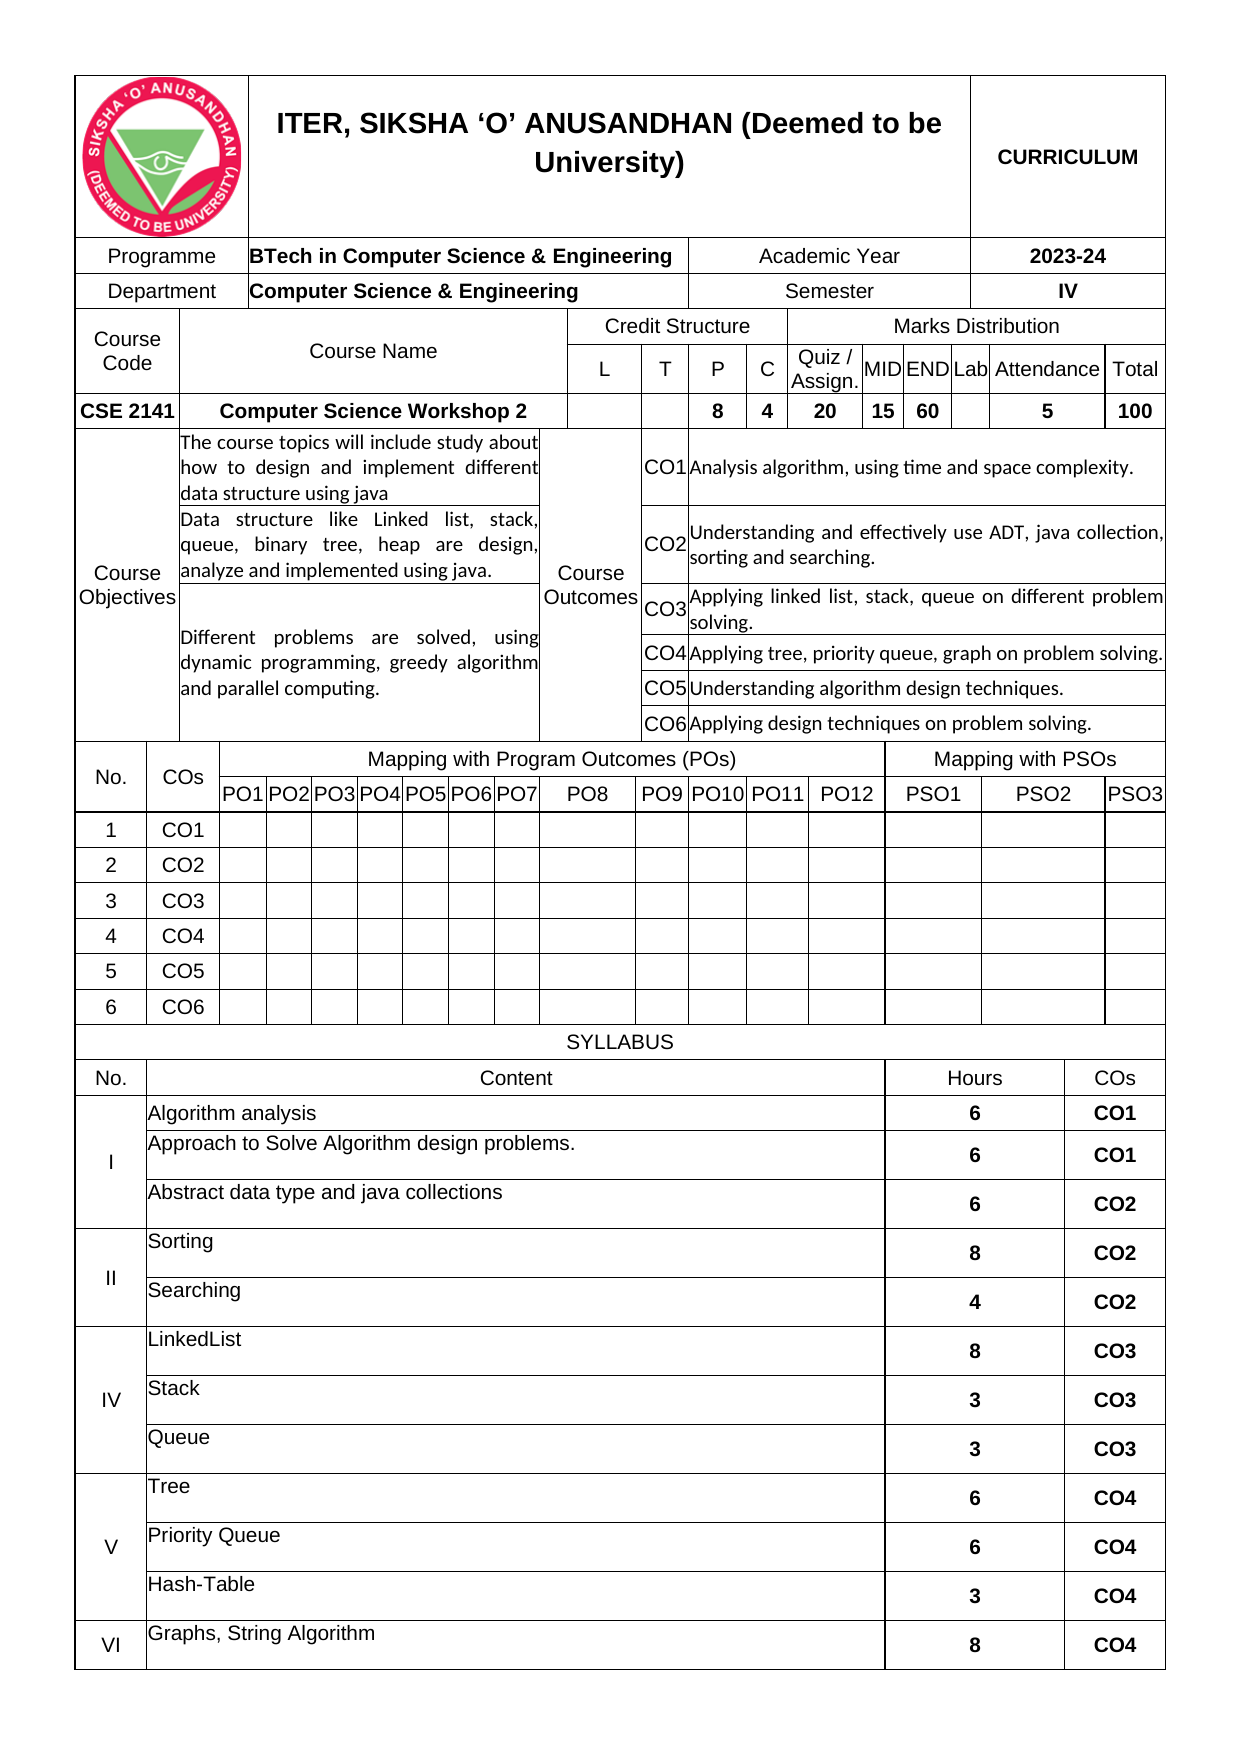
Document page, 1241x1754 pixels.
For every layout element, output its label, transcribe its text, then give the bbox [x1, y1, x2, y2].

table_cell [312, 919, 357, 953]
table_cell [636, 919, 688, 953]
table_cell Applying tree, priority queue, graph on problem solving. [689, 635, 1165, 670]
table_cell [689, 883, 746, 918]
table_cell T [642, 345, 688, 392]
table_cell [886, 883, 981, 918]
table_cell CO4 [1065, 1621, 1165, 1669]
table_cell COs [1065, 1060, 1165, 1095]
table_cell Computer Science & Engineering [249, 274, 688, 308]
table_cell Data structure like Linked list, stack, queue, binary tree, heap are design, analyze and implemented using java. [180, 506, 539, 582]
table_cell 4 [747, 394, 787, 428]
table_cell [540, 919, 635, 953]
table_cell [220, 848, 266, 882]
table_cell CO3 [1065, 1425, 1165, 1473]
table_cell [1106, 919, 1165, 953]
table_cell Computer Science Workshop 2 [180, 394, 567, 428]
table_cell Understanding and effectively use ADT, java collection, sorting and searching. [689, 506, 1165, 582]
table_cell [449, 813, 494, 847]
table_cell L [568, 345, 641, 392]
table_cell 60 [904, 394, 951, 428]
table_cell MID [863, 345, 903, 392]
table_cell Stack [147, 1376, 884, 1424]
table_cell [312, 954, 357, 988]
table_cell Course Outcomes [540, 429, 641, 741]
table_cell [689, 848, 746, 882]
table_cell BTech in Computer Science & Engineering [249, 238, 688, 273]
table_cell 6 [76, 990, 146, 1024]
table_cell [267, 883, 311, 918]
table_cell [747, 990, 808, 1024]
picture [82, 77, 242, 237]
table_cell [540, 954, 635, 988]
table_cell [358, 919, 402, 953]
table_cell Course Code [76, 309, 179, 392]
table_cell COs [147, 742, 219, 811]
table_cell [495, 954, 539, 988]
table_cell [952, 394, 989, 428]
table_cell [495, 919, 539, 953]
table_cell PO10 [689, 777, 746, 811]
table_cell [358, 813, 402, 847]
table_cell CO6 [642, 706, 688, 741]
table_cell CO3 [1065, 1376, 1165, 1424]
table_cell [886, 954, 981, 988]
table_cell 3 [76, 883, 146, 918]
table_cell [449, 919, 494, 953]
table_cell PO9 [636, 777, 688, 811]
table_cell [495, 848, 539, 882]
table_cell [267, 919, 311, 953]
table_header CURRICULUM [971, 76, 1165, 237]
table_cell Course Objectives [76, 429, 179, 741]
table_cell [267, 954, 311, 988]
table_cell [886, 919, 981, 953]
table_cell [540, 848, 635, 882]
table_cell Content [147, 1060, 884, 1095]
table_cell CO6 [147, 990, 219, 1024]
table_cell 6 [886, 1096, 1064, 1130]
table_cell 6 [886, 1474, 1064, 1522]
table_cell CO4 [1065, 1474, 1165, 1522]
table_cell PO12 [809, 777, 884, 811]
table_cell CO2 [1065, 1278, 1165, 1326]
table_cell [495, 813, 539, 847]
table_cell Programme [76, 238, 248, 273]
table_cell [449, 848, 494, 882]
table_cell II [76, 1229, 146, 1326]
table_cell C [747, 345, 787, 392]
table_cell [1106, 954, 1165, 988]
table_cell The course topics will include study about how to design and implement different data structure using java [180, 429, 539, 505]
table_cell [809, 813, 884, 847]
table_cell [747, 813, 808, 847]
table_cell [886, 813, 981, 847]
table_cell Course Name [180, 309, 567, 392]
table_cell Abstract data type and java collections [147, 1180, 884, 1228]
table_cell [1106, 883, 1165, 918]
table_cell [358, 883, 402, 918]
table_cell No. [76, 1060, 146, 1095]
table_cell [747, 919, 808, 953]
table_cell PO1 [220, 777, 266, 811]
table_cell [689, 813, 746, 847]
table_cell [220, 919, 266, 953]
table_cell [747, 883, 808, 918]
table_cell Department [76, 274, 248, 308]
table_cell [449, 883, 494, 918]
table_cell [636, 990, 688, 1024]
table_cell LinkedList [147, 1327, 884, 1375]
table_cell Algorithm analysis [147, 1096, 884, 1130]
table_cell 5 [990, 394, 1104, 428]
table_cell 6 [886, 1180, 1064, 1228]
table_cell [636, 954, 688, 988]
table_cell 8 [886, 1621, 1064, 1669]
table_cell [403, 848, 448, 882]
table_cell [1106, 990, 1165, 1024]
table_cell [642, 394, 688, 428]
table_cell [403, 813, 448, 847]
table_cell [636, 848, 688, 882]
table_cell [747, 848, 808, 882]
table_cell No. [76, 742, 146, 811]
table_cell [220, 954, 266, 988]
table_cell [312, 990, 357, 1024]
table_cell Applying linked list, stack, queue on different problem solving. [689, 584, 1165, 634]
table_cell [495, 990, 539, 1024]
table_cell [403, 990, 448, 1024]
table_cell 2023-24 [971, 238, 1165, 273]
table_cell Queue [147, 1425, 884, 1473]
table_cell CO3 [642, 584, 688, 634]
table_cell CO2 [1065, 1180, 1165, 1228]
table_cell Understanding algorithm design techniques. [689, 671, 1165, 705]
table_cell Different problems are solved, using dynamic programming, greedy algorithm and parallel computing. [180, 584, 539, 741]
table_cell [358, 848, 402, 882]
table_cell P [689, 345, 746, 392]
table_cell V [76, 1474, 146, 1620]
table_cell IV [76, 1327, 146, 1473]
table_header [76, 76, 248, 237]
table_cell Sorting [147, 1229, 884, 1277]
table_cell I [76, 1096, 146, 1228]
table_cell 6 [886, 1523, 1064, 1571]
table_cell Priority Queue [147, 1523, 884, 1571]
table_cell 2 [76, 848, 146, 882]
table_cell [312, 848, 357, 882]
table_cell CO3 [1065, 1327, 1165, 1375]
table_cell 4 [76, 919, 146, 953]
table_cell [982, 883, 1104, 918]
table_cell Academic Year [689, 238, 970, 273]
table_cell 20 [788, 394, 862, 428]
table_cell Lab [952, 345, 989, 392]
table_cell Graphs, String Algorithm [147, 1621, 884, 1669]
table_cell Applying design techniques on problem solving. [689, 706, 1165, 741]
table_cell [886, 848, 981, 882]
table_cell [540, 990, 635, 1024]
table_cell [982, 813, 1104, 847]
table_cell [267, 990, 311, 1024]
table_cell [449, 990, 494, 1024]
table_cell 3 [886, 1425, 1064, 1473]
table_cell PO4 [358, 777, 402, 811]
table_cell 3 [886, 1376, 1064, 1424]
table_cell Hours [886, 1060, 1064, 1095]
table_cell [358, 954, 402, 988]
table_cell CO1 [147, 813, 219, 847]
table_cell Mapping with PSOs [886, 742, 1165, 776]
table_cell CO1 [1065, 1096, 1165, 1130]
table_cell [540, 813, 635, 847]
table_cell SYLLABUS [76, 1025, 1165, 1059]
table_cell CO5 [642, 671, 688, 705]
table_cell END [904, 345, 951, 392]
table_cell [809, 919, 884, 953]
table_cell PO8 [540, 777, 635, 811]
table_cell 100 [1106, 394, 1165, 428]
table_cell Attendance [990, 345, 1104, 392]
table_cell [689, 919, 746, 953]
table_cell Analysis algorithm, using time and space complexity. [689, 429, 1165, 505]
table_cell [403, 919, 448, 953]
table_cell IV [971, 274, 1165, 308]
table_cell [982, 954, 1104, 988]
table_cell CO2 [1065, 1229, 1165, 1277]
table_cell [809, 990, 884, 1024]
table_cell Searching [147, 1278, 884, 1326]
table_cell [982, 990, 1104, 1024]
table_cell [982, 919, 1104, 953]
table_cell VI [76, 1621, 146, 1669]
table_cell CO2 [147, 848, 219, 882]
table_cell [312, 883, 357, 918]
table_cell Mapping with Program Outcomes (POs) [220, 742, 884, 776]
table_cell Approach to Solve Algorithm design problems. [147, 1131, 884, 1179]
table_cell [495, 883, 539, 918]
table_cell CO5 [147, 954, 219, 988]
table_cell [689, 990, 746, 1024]
table_cell [747, 954, 808, 988]
table_cell [267, 813, 311, 847]
table_cell [982, 848, 1104, 882]
table_cell [267, 848, 311, 882]
table_cell 4 [886, 1278, 1064, 1326]
table_cell [568, 394, 641, 428]
table_cell [403, 954, 448, 988]
table_cell Marks Distribution [788, 309, 1165, 343]
table_cell CO3 [147, 883, 219, 918]
table_cell Credit Structure [568, 309, 787, 343]
table_cell [809, 954, 884, 988]
table_cell [636, 813, 688, 847]
table_cell CO4 [147, 919, 219, 953]
table_cell PO5 [403, 777, 448, 811]
table_cell PO7 [495, 777, 539, 811]
table_cell CO2 [642, 506, 688, 582]
table_cell [689, 954, 746, 988]
table_cell PO11 [747, 777, 808, 811]
table_cell [1106, 848, 1165, 882]
table_cell 3 [886, 1572, 1064, 1620]
table_cell [540, 883, 635, 918]
table_cell [1106, 813, 1165, 847]
table_cell [886, 990, 981, 1024]
table_cell PO6 [449, 777, 494, 811]
table_cell [358, 990, 402, 1024]
table_cell [809, 883, 884, 918]
table_cell 1 [76, 813, 146, 847]
table_cell Total [1106, 345, 1165, 392]
table_cell Hash-Table [147, 1572, 884, 1620]
table_cell 8 [886, 1229, 1064, 1277]
table_cell Semester [689, 274, 970, 308]
table_cell [449, 954, 494, 988]
table_cell 5 [76, 954, 146, 988]
table_cell PSO2 [982, 777, 1104, 811]
table_cell 8 [886, 1327, 1064, 1375]
table_cell CO1 [1065, 1131, 1165, 1179]
table_cell Quiz / Assign. [788, 345, 862, 392]
table_cell 8 [689, 394, 746, 428]
table_cell Tree [147, 1474, 884, 1522]
table_cell CSE 2141 [76, 394, 179, 428]
table_cell PO3 [312, 777, 357, 811]
table_cell [636, 883, 688, 918]
table_cell [220, 813, 266, 847]
table_cell [220, 883, 266, 918]
table_cell 6 [886, 1131, 1064, 1179]
table_cell PSO1 [886, 777, 981, 811]
table_cell 15 [863, 394, 903, 428]
table_cell PO2 [267, 777, 311, 811]
table_header ITER, SIKSHA ‘O’ ANUSANDHAN (Deemed to be University) [249, 76, 970, 237]
table_cell CO4 [642, 635, 688, 670]
table_cell CO1 [642, 429, 688, 505]
table_cell [809, 848, 884, 882]
table_cell CO4 [1065, 1572, 1165, 1620]
table_cell [403, 883, 448, 918]
table_cell PSO3 [1106, 777, 1165, 811]
table_cell [220, 990, 266, 1024]
table_cell CO4 [1065, 1523, 1165, 1571]
table_cell [312, 813, 357, 847]
